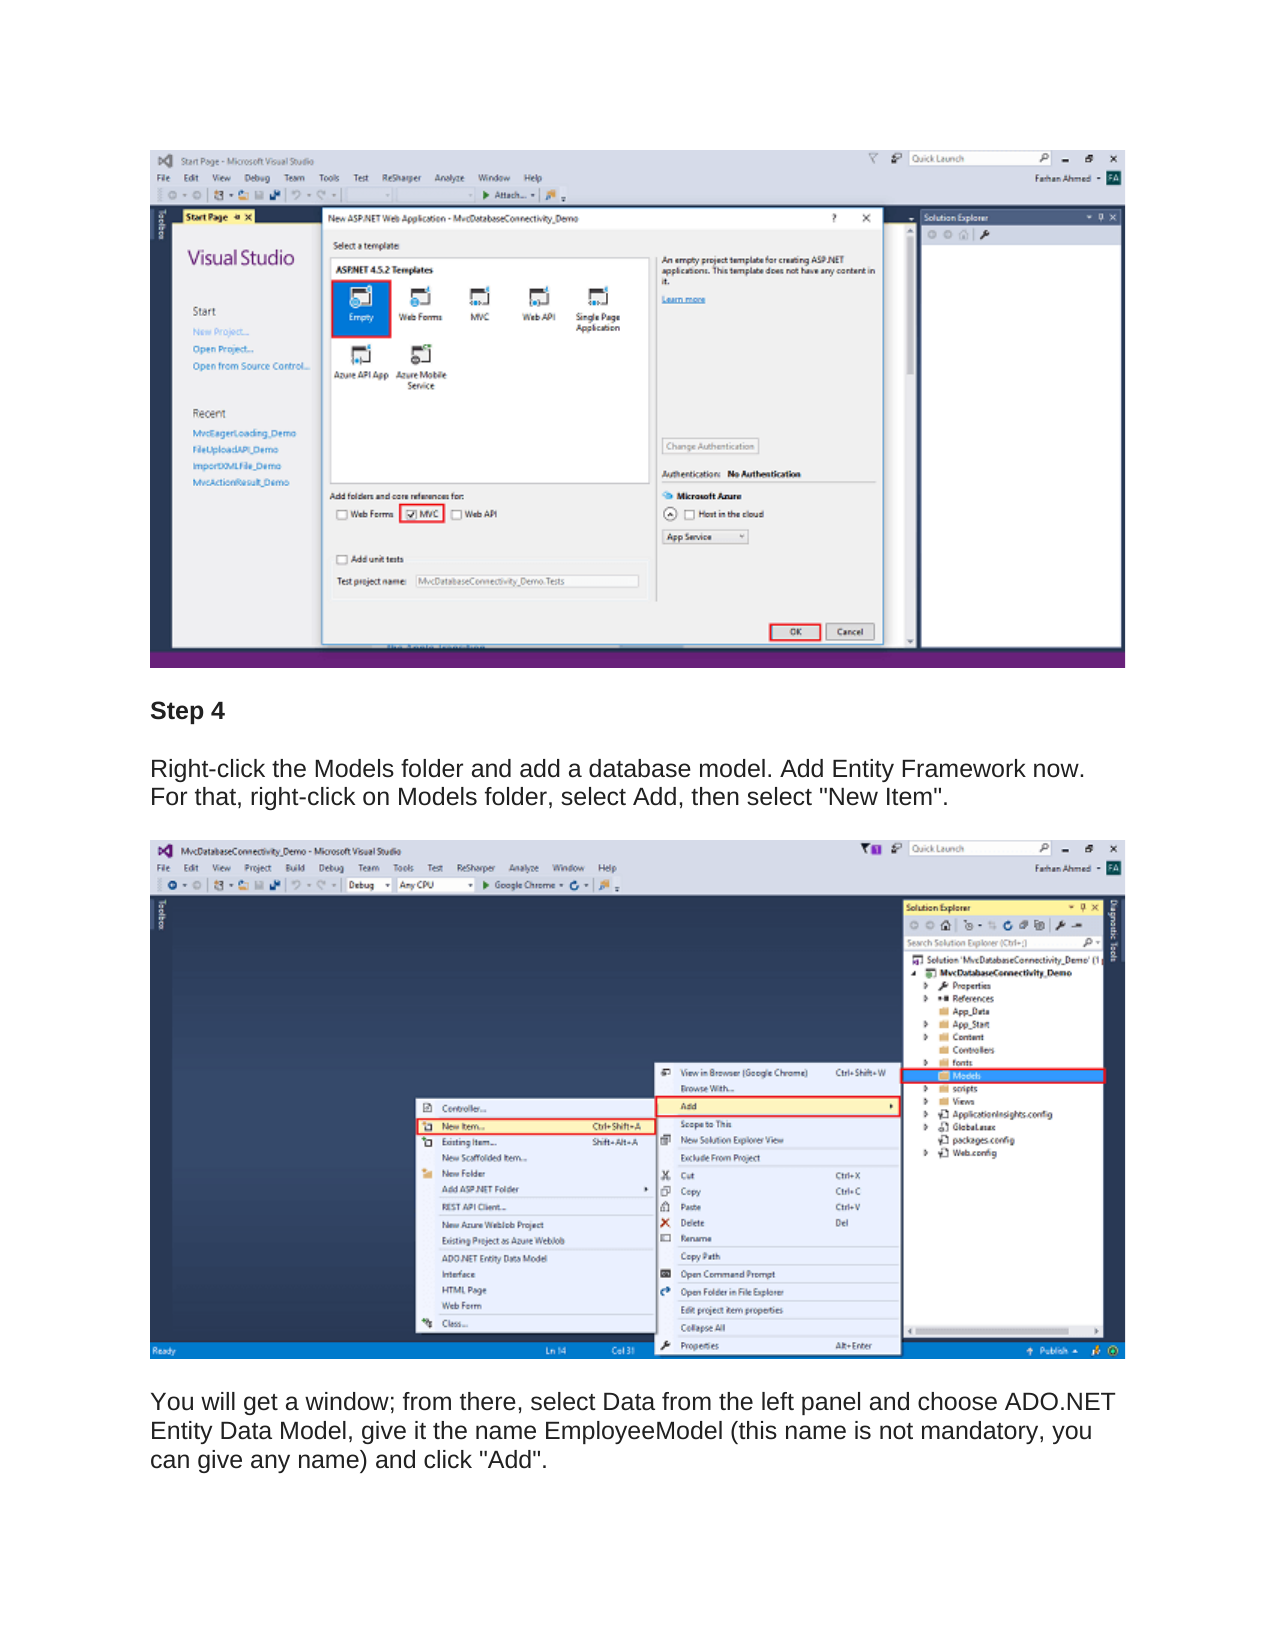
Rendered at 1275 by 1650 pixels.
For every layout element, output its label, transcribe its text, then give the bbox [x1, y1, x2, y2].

text You will get a window; from there, select Data from the left panel and choose ADO.NET Entity Data Model, give it the name EmployeeModel (this name is not mandatory, you can give any name) and click "Add". [150, 1387, 1125, 1473]
picture [150, 150, 1125, 668]
text Step 4 [150, 696, 1125, 725]
text Right-click the Models folder and add a database model. Add Entity Framework now. For that, right-click on Models folder, select Add, then select "New Item". [150, 754, 1125, 811]
picture [150, 840, 1125, 1359]
